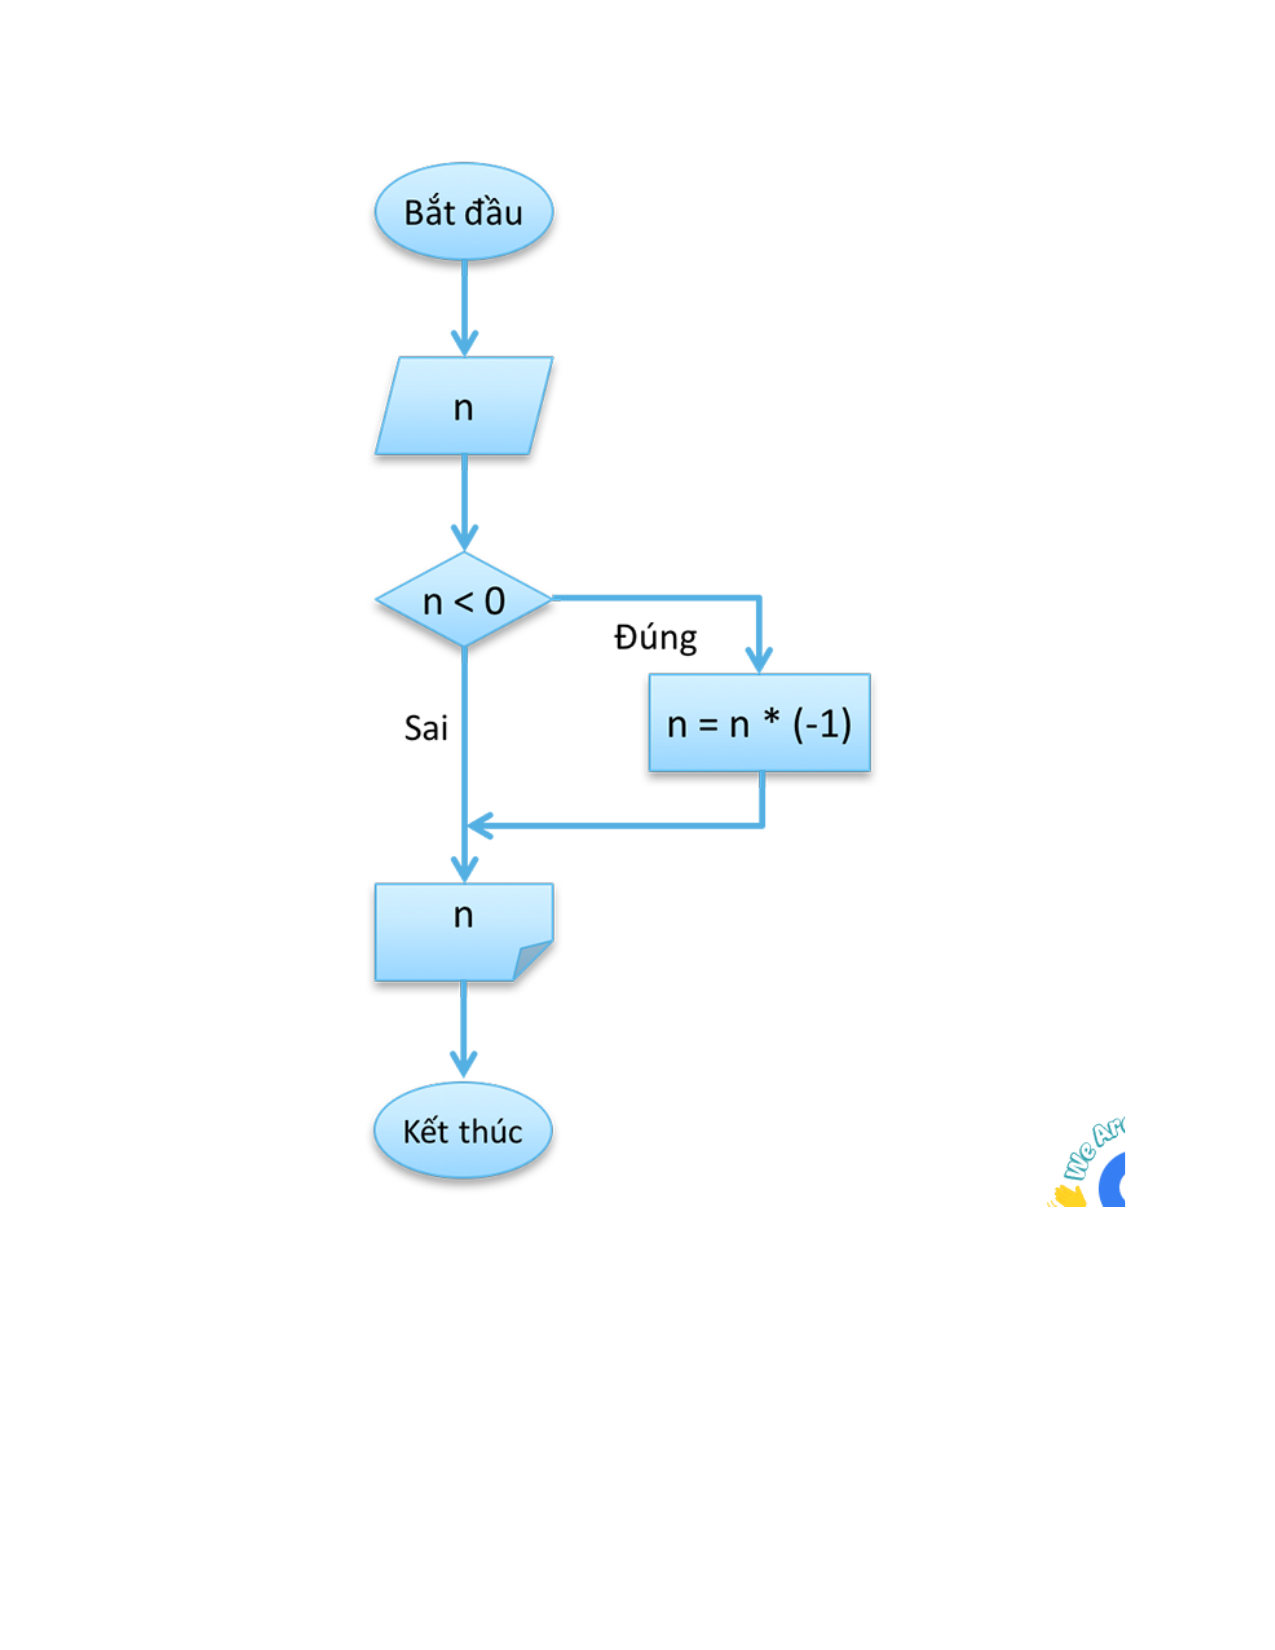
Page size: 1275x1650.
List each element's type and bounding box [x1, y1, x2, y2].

picture [150, 150, 1125, 1207]
